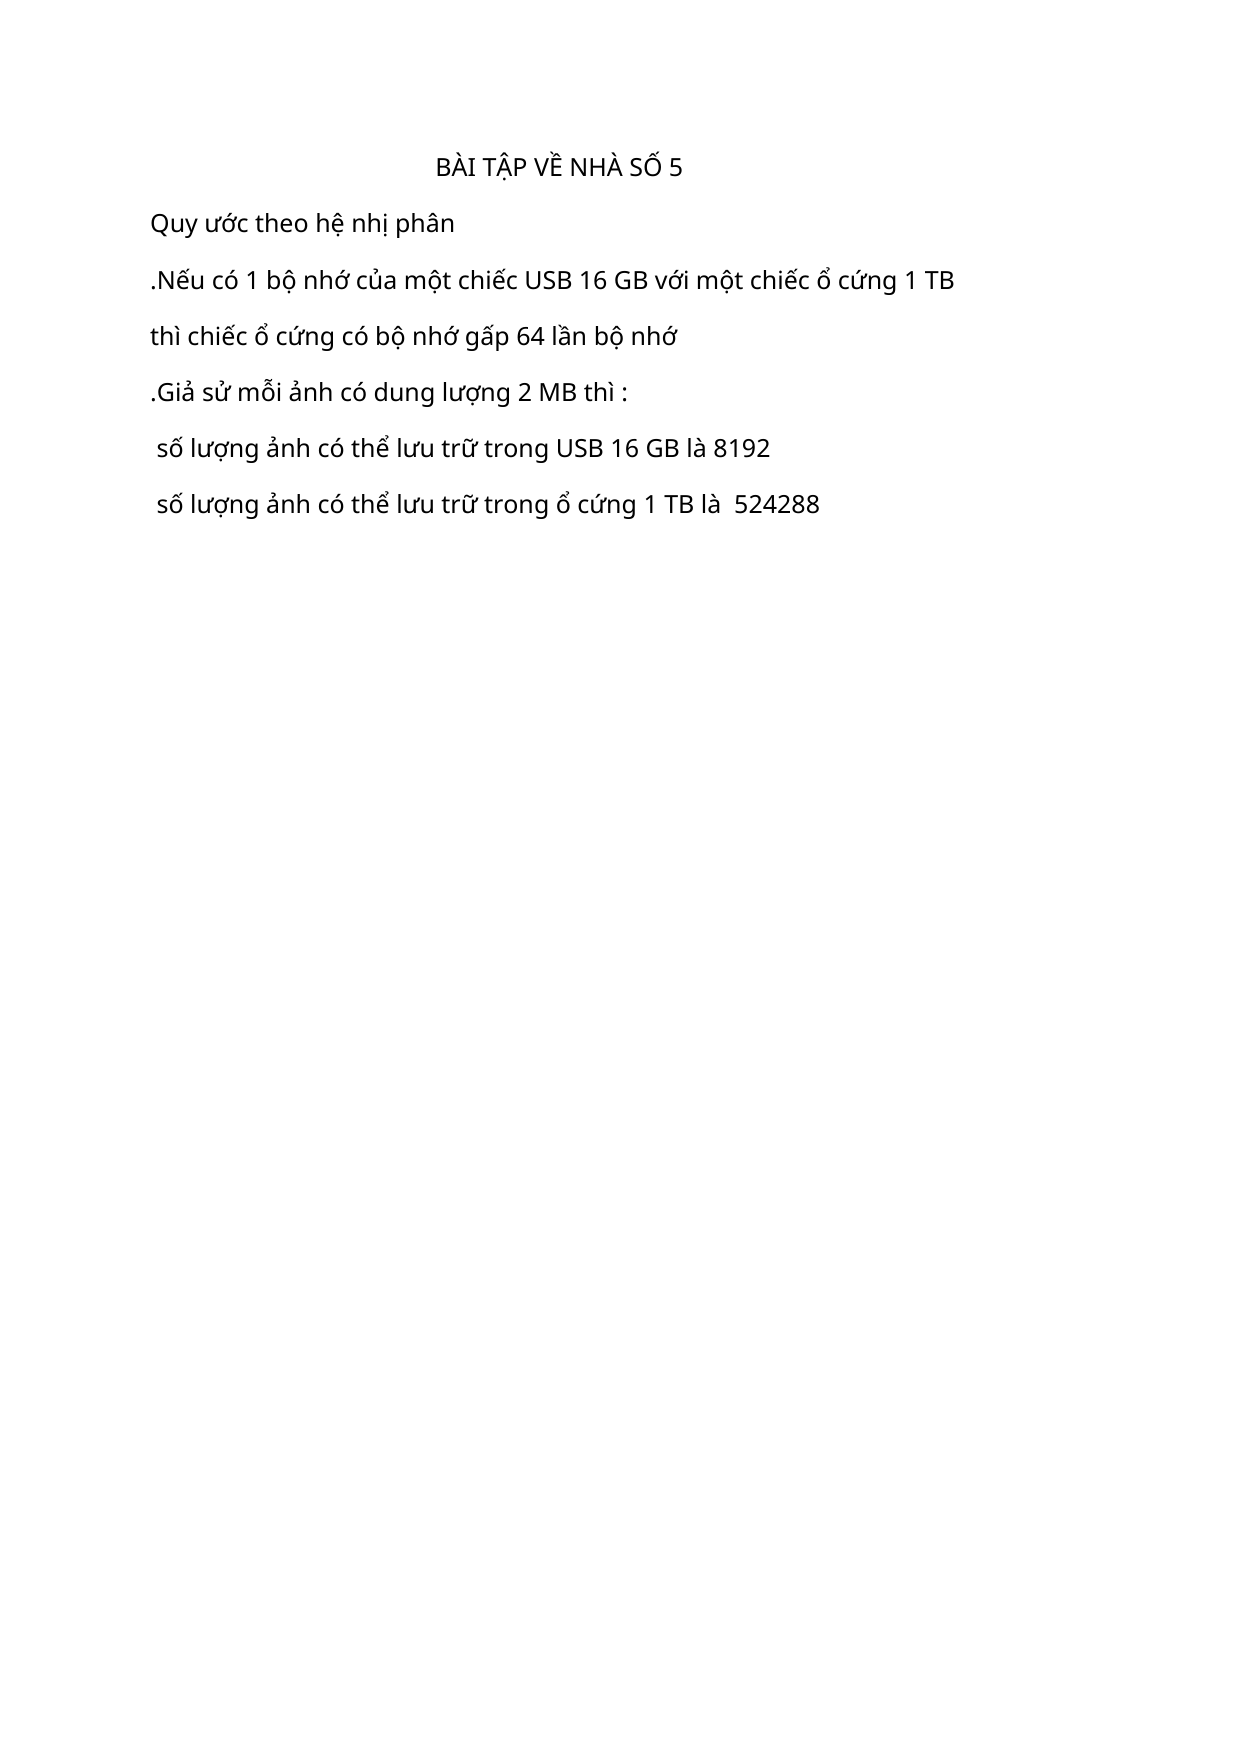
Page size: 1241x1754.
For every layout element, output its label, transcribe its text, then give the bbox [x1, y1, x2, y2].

text số lượng ảnh có thể lưu trữ trong ổ cứng 1 TB là 524288 [150, 487, 1090, 521]
text thì chiếc ổ cứng có bộ nhớ gấp 64 lần bộ nhớ [150, 318, 1090, 352]
text Quy ước theo hệ nhị phân [150, 206, 1090, 240]
text .Giả sử mỗi ảnh có dung lượng 2 MB thì : [150, 374, 1090, 409]
text .Nếu có 1 bộ nhớ của một chiếc USB 16 GB với một chiếc ổ cứng 1 TB [150, 262, 1090, 296]
text BÀI TẬP VỀ NHÀ SỐ 5 [150, 150, 1090, 184]
text số lượng ảnh có thể lưu trữ trong USB 16 GB là 8192 [150, 431, 1090, 465]
